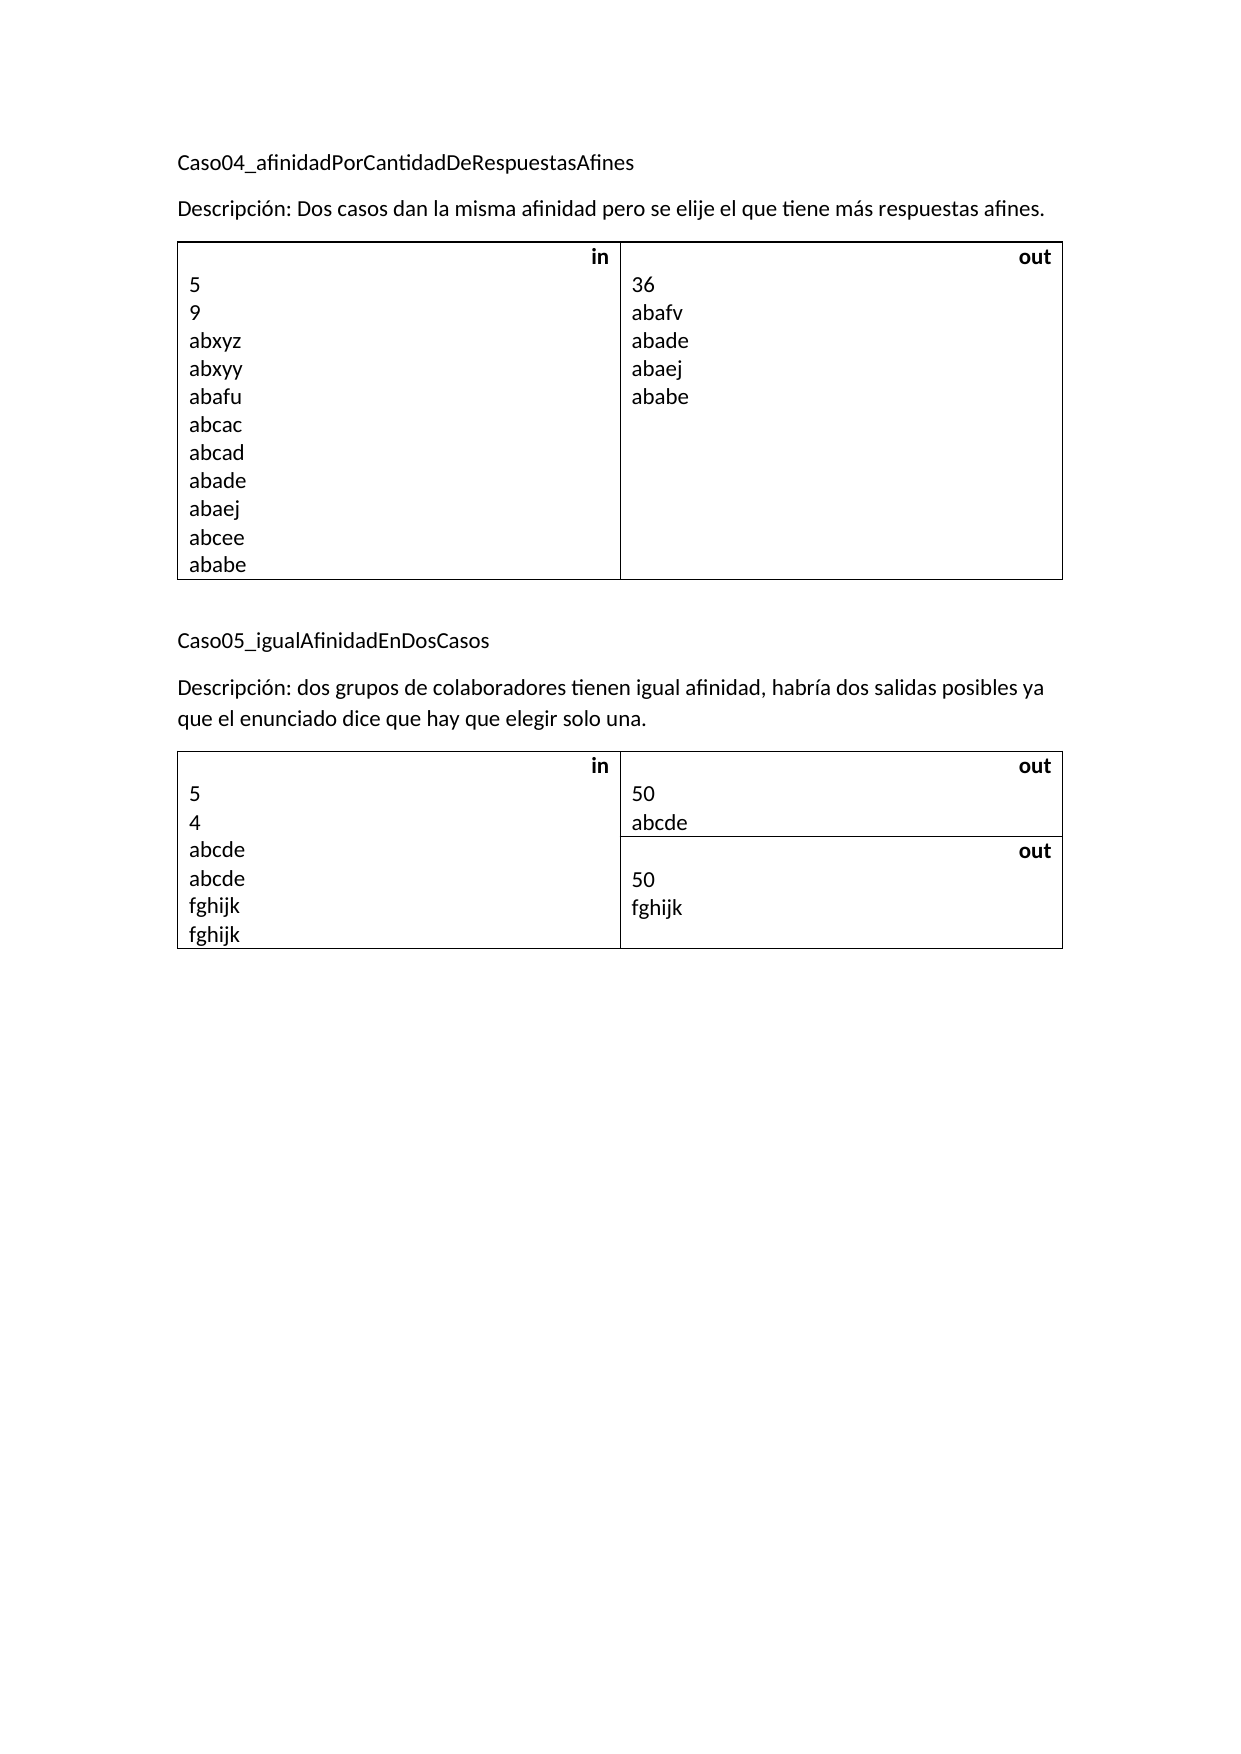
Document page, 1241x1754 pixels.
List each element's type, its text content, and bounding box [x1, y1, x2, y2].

table_header in 5 4 abcde abcde fghijk fghijk [178, 752, 620, 948]
table_header out 50 abcde [621, 752, 1062, 836]
text Descripción: dos grupos de colaboradores tienen igual afinidad, habría dos salidas posibles ya que el enunciado dice que hay que elegir solo una. [177, 673, 1063, 732]
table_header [178, 243, 620, 579]
text Caso04_afinidadPorCantidadDeRespuestasAfines [177, 148, 1063, 176]
text Caso05_igualAfinidadEnDosCasos [177, 627, 1063, 654]
text Descripción: Dos casos dan la misma afinidad pero se elije el que tiene más respuestas afines. [177, 194, 1063, 222]
table_cell out 50 fghijk [621, 837, 1062, 948]
table_header out 36 abafv abade abaej ababe [621, 243, 1062, 579]
